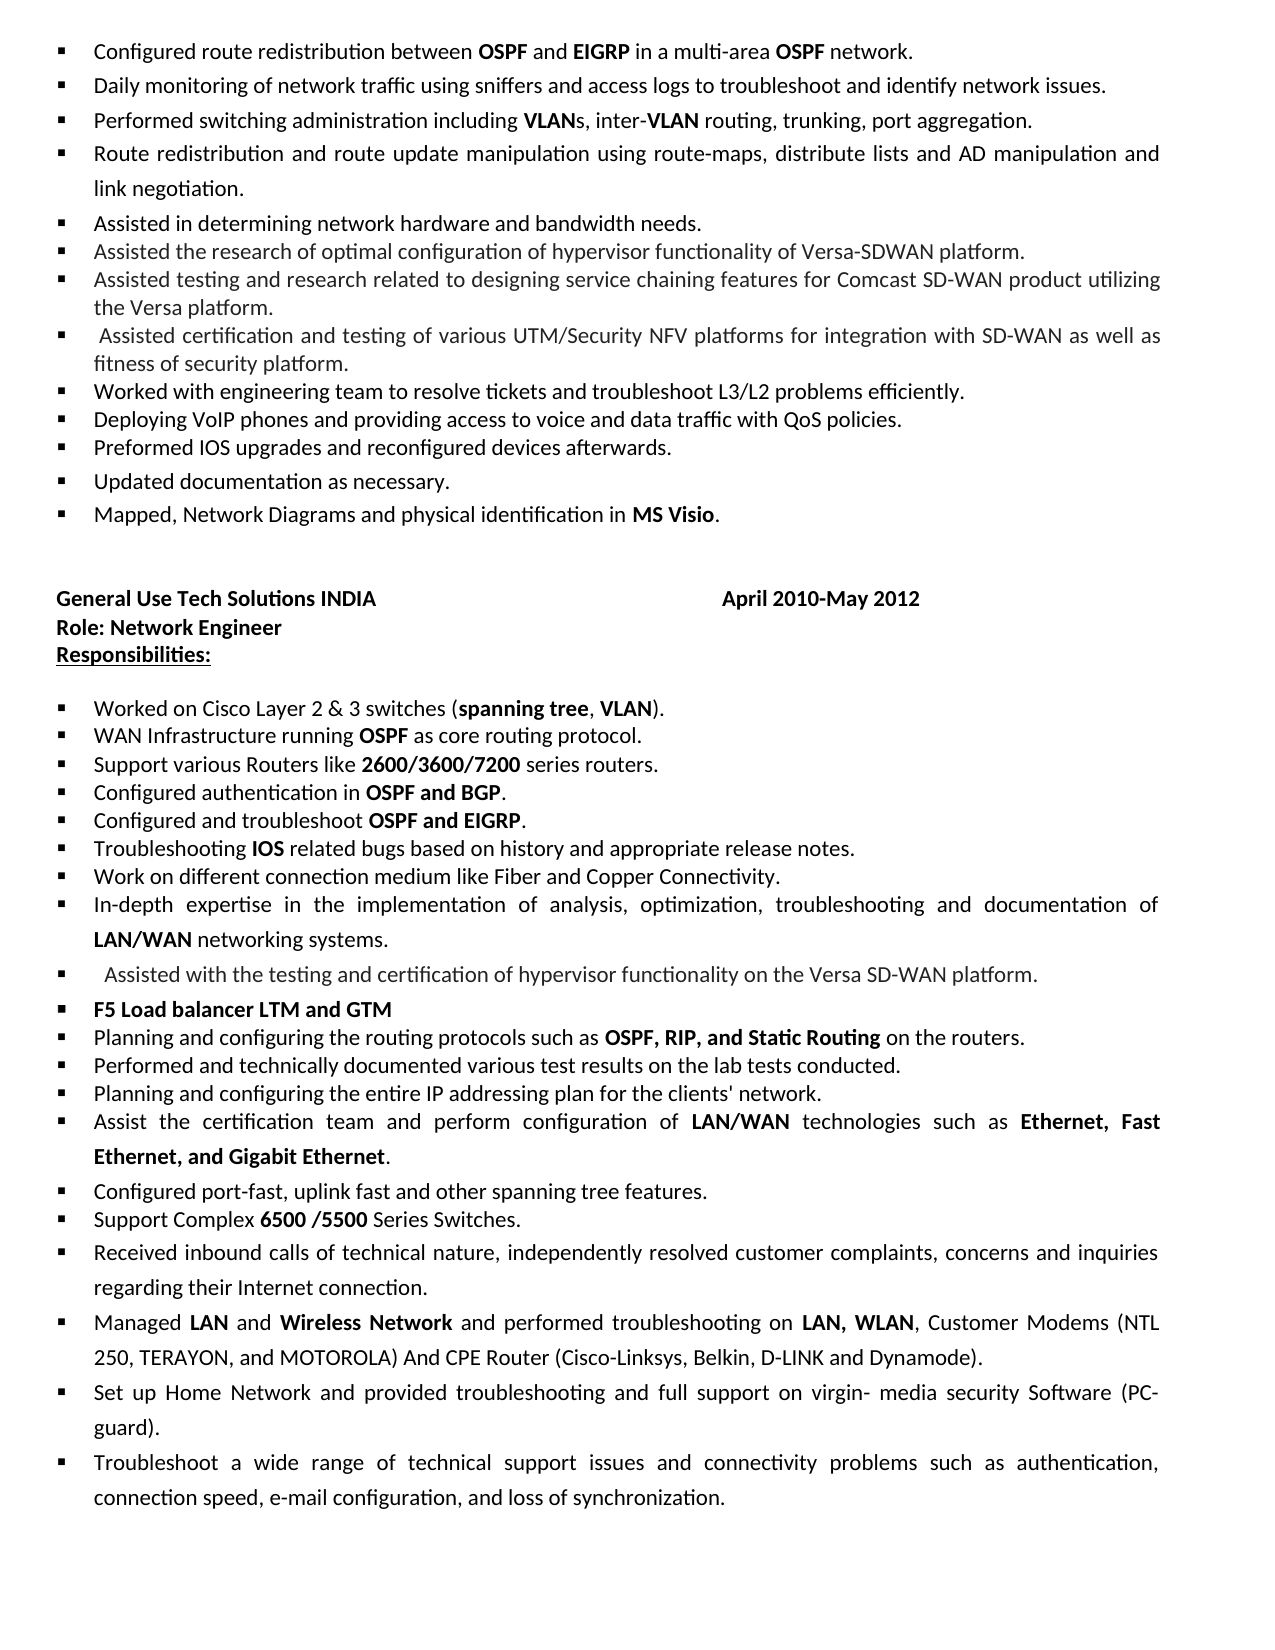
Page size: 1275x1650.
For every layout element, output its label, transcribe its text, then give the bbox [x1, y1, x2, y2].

list Assisted in determining network hardware and bandwidth needs. [56, 209, 1162, 237]
list Managed LAN and Wireless Network and performed troubleshooting on LAN, WLAN, Customer Modems (NTL 250, TERAYON, and MOTOROLA) And CPE Router (Cisco-Linksys, Belkin, D-LINK and Dynamode). [56, 1308, 1160, 1371]
list Configured route redistribution between OSPF and EIGRP in a multi-area OSPF network. [56, 37, 1162, 66]
list Daily monitoring of network traffic using sniffers and access logs to troubleshoot and identify network issues. [56, 71, 1162, 99]
list Planning and configuring the entire IP addressing plan for the clients' network. [56, 1079, 1162, 1107]
list Work on different connection medium like Fiber and Copper Connectivity. [56, 862, 1162, 890]
list Deploying VoIP phones and providing access to voice and data traffic with QoS policies. [56, 405, 1162, 433]
list Configured port-fast, uplink fast and other spanning tree features. [56, 1177, 1162, 1205]
text Responsibilities: [56, 641, 1162, 669]
list Troubleshoot a wide range of technical support issues and connectivity problems such as authentication, connection speed, e-mail configuration, and loss of synchronization. [56, 1448, 1160, 1511]
list Assist the certification team and perform configuration of LAN/WAN technologies such as Ethernet, Fast Ethernet, and Gigabit Ethernet. [56, 1107, 1160, 1170]
list Worked with engineering team to resolve tickets and troubleshoot L3/L2 problems efficiently. [56, 377, 1162, 405]
list Assisted testing and research related to designing service chaining features for Comcast SD-WAN product utilizing the Versa platform. [56, 265, 1162, 321]
list WAN Infrastructure running OSPF as core routing protocol. [56, 722, 1162, 750]
list Mapped, Network Diagrams and physical identification in MS Visio. [56, 501, 1162, 528]
list Troubleshooting IOS related bugs based on history and appropriate release notes. [56, 834, 1162, 862]
list Route redistribution and route update manipulation using route-maps, distribute lists and AD manipulation and link negotiation. [56, 139, 1162, 202]
list Assisted with the testing and certification of hypervisor functionality on the Versa SD-WAN platform. [56, 960, 1160, 988]
list Updated documentation as necessary. [56, 467, 1162, 495]
list F5 Load balancer LTM and GTM [56, 995, 1162, 1023]
text General Use Tech Solutions INDIA April 2010-May 2012 [56, 584, 1162, 613]
list In-depth expertise in the implementation of analysis, optimization, troubleshooting and documentation of LAN/WAN networking systems. [56, 890, 1160, 953]
list Support various Routers like 2600/3600/7200 series routers. [56, 750, 1162, 778]
list Performed and technically documented various test results on the lab tests conducted. [56, 1051, 1162, 1079]
list Support Complex 6500 /5500 Series Switches. [56, 1205, 1162, 1233]
list Configured authentication in OSPF and BGP. [56, 778, 1162, 806]
text Role: Network Engineer [56, 613, 1162, 641]
list Planning and configuring the routing protocols such as OSPF, RIP, and Static Routing on the routers. [56, 1023, 1162, 1051]
list Set up Home Network and provided troubleshooting and full support on virgin- media security Software (PC-guard). [56, 1378, 1160, 1441]
list Assisted certification and testing of various UTM/Security NFV platforms for integration with SD-WAN as well as fitness of security platform. [56, 321, 1162, 377]
list Configured and troubleshoot OSPF and EIGRP. [56, 806, 1162, 834]
list Received inbound calls of technical nature, independently resolved customer complaints, concerns and inquiries regarding their Internet connection. [56, 1238, 1160, 1301]
list Worked on Cisco Layer 2 & 3 switches (spanning tree, VLAN). [56, 694, 1162, 722]
list Preformed IOS upgrades and reconfigured devices afterwards. [56, 433, 1162, 461]
list Performed switching administration including VLANs, inter-VLAN routing, trunking, port aggregation. [56, 106, 1162, 134]
list Assisted the research of optimal configuration of hypervisor functionality of Versa-SDWAN platform. [56, 237, 1162, 265]
